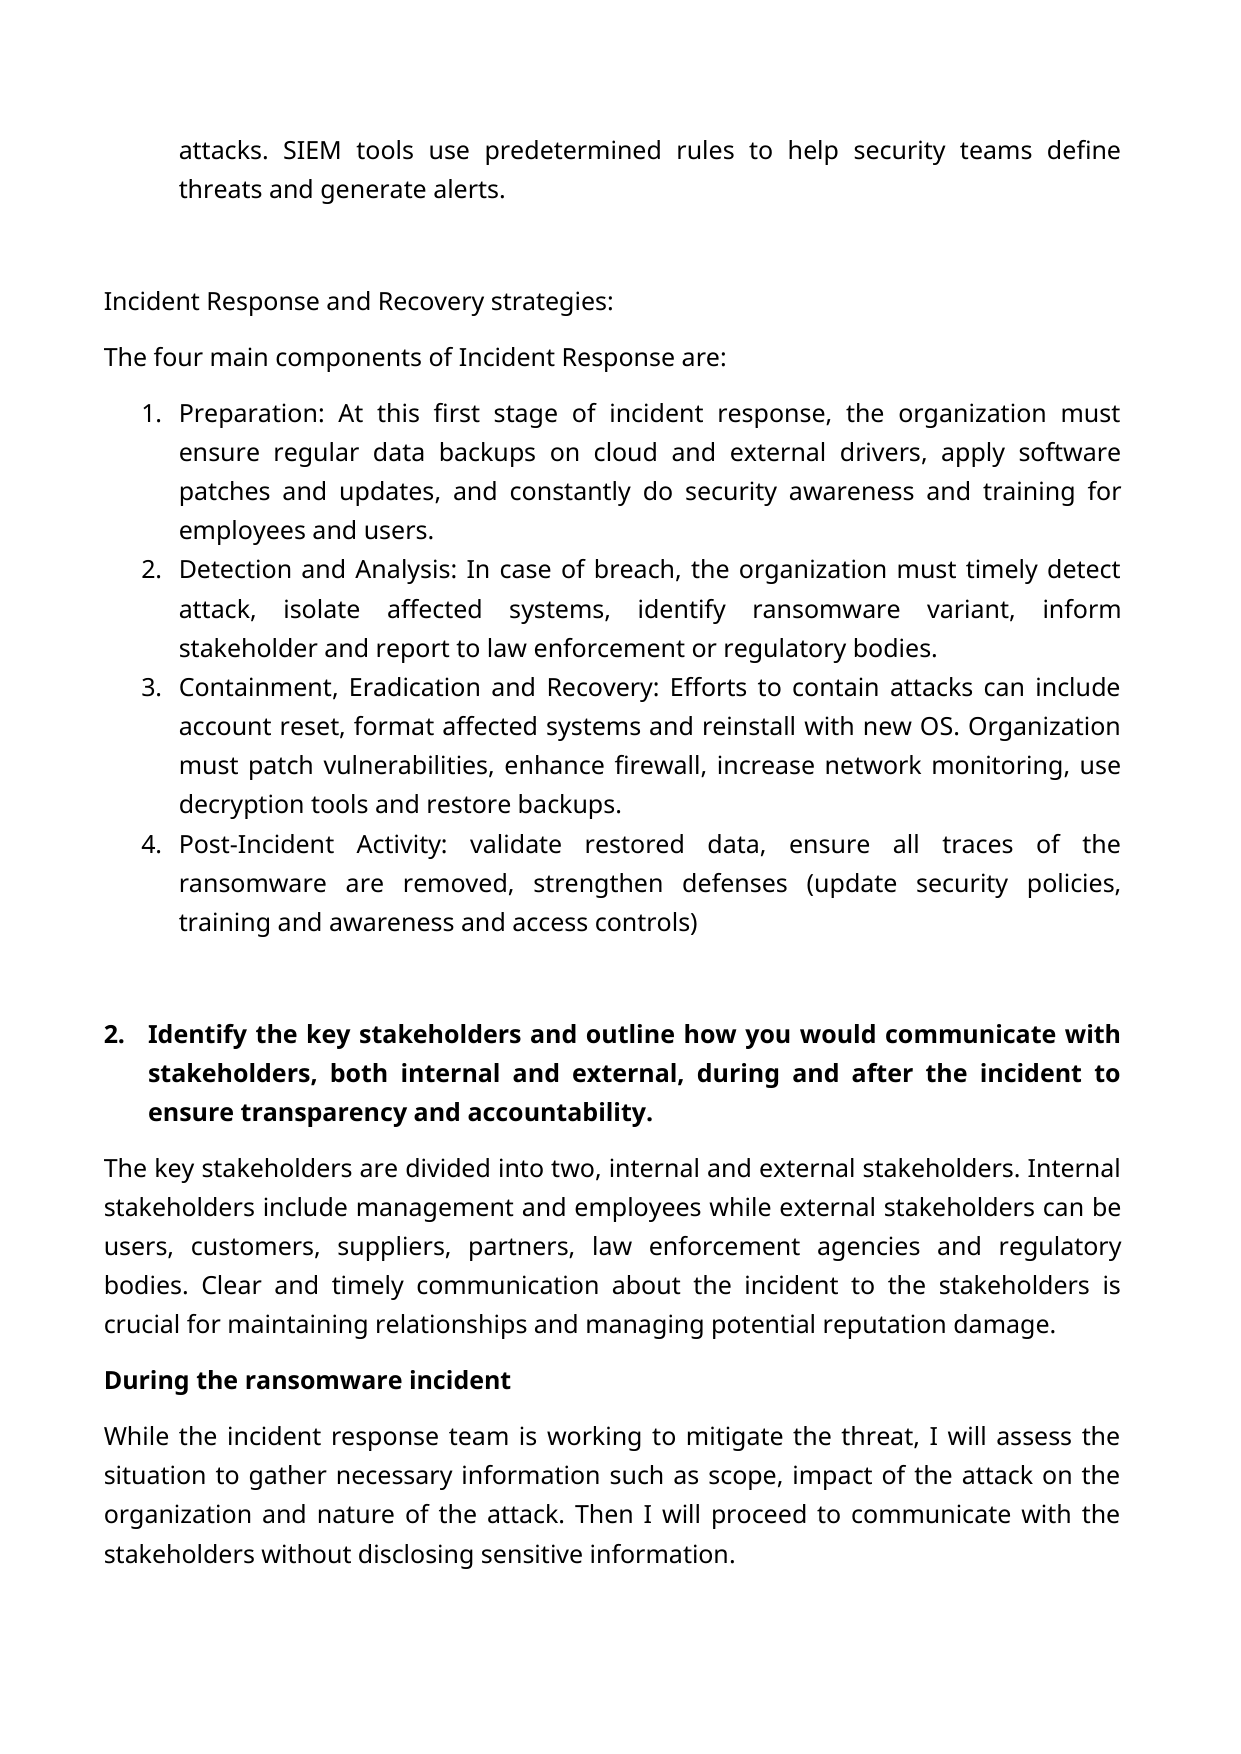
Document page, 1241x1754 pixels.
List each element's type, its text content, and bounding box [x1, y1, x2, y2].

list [141, 133, 1122, 206]
text The four main components of Incident Response are: [103, 339, 1122, 374]
text While the incident response team is working to mitigate the threat, I will assess the situation to gather necessary information such as scope, impact of the attack on the organization and nature of the attack. Then I will proceed to communicate with the stakeholders without disclosing sensitive information. [103, 1419, 1122, 1570]
text During the ransomware incident [103, 1363, 1122, 1397]
list Containment, Eradication and Recovery: Efforts to contain attacks can include account reset, format affected systems and reinstall with new OS. Organization must patch vulnerabilities, enhance firewall, increase network monitoring, use decryption tools and restore backups. [141, 669, 1122, 821]
text Incident Response and Recovery strategies: [103, 284, 1122, 318]
list Preparation: At this first stage of incident response, the organization must ensure regular data backups on cloud and external drivers, apply software patches and updates, and constantly do security awareness and training for employees and users. [141, 395, 1122, 547]
list Post-Incident Activity: validate restored data, ensure all traces of the ransomware are removed, strengthen defenses (update security policies, training and awareness and access controls) [141, 826, 1122, 939]
list Identify the key stakeholders and outline how you would communicate with stakeholders, both internal and external, during and after the incident to ensure transparency and accountability. [103, 1016, 1122, 1129]
text The key stakeholders are divided into two, internal and external stakeholders. Internal stakeholders include management and employees while external stakeholders can be users, customers, suppliers, partners, law enforcement agencies and regulatory bodies. Clear and timely communication about the incident to the stakeholders is crucial for maintaining relationships and managing potential reputation damage. [103, 1150, 1122, 1341]
list Detection and Analysis: In case of breach, the organization must timely detect attack, isolate affected systems, identify ransomware variant, inform stakeholder and report to law enforcement or regulatory bodies. [141, 552, 1122, 664]
